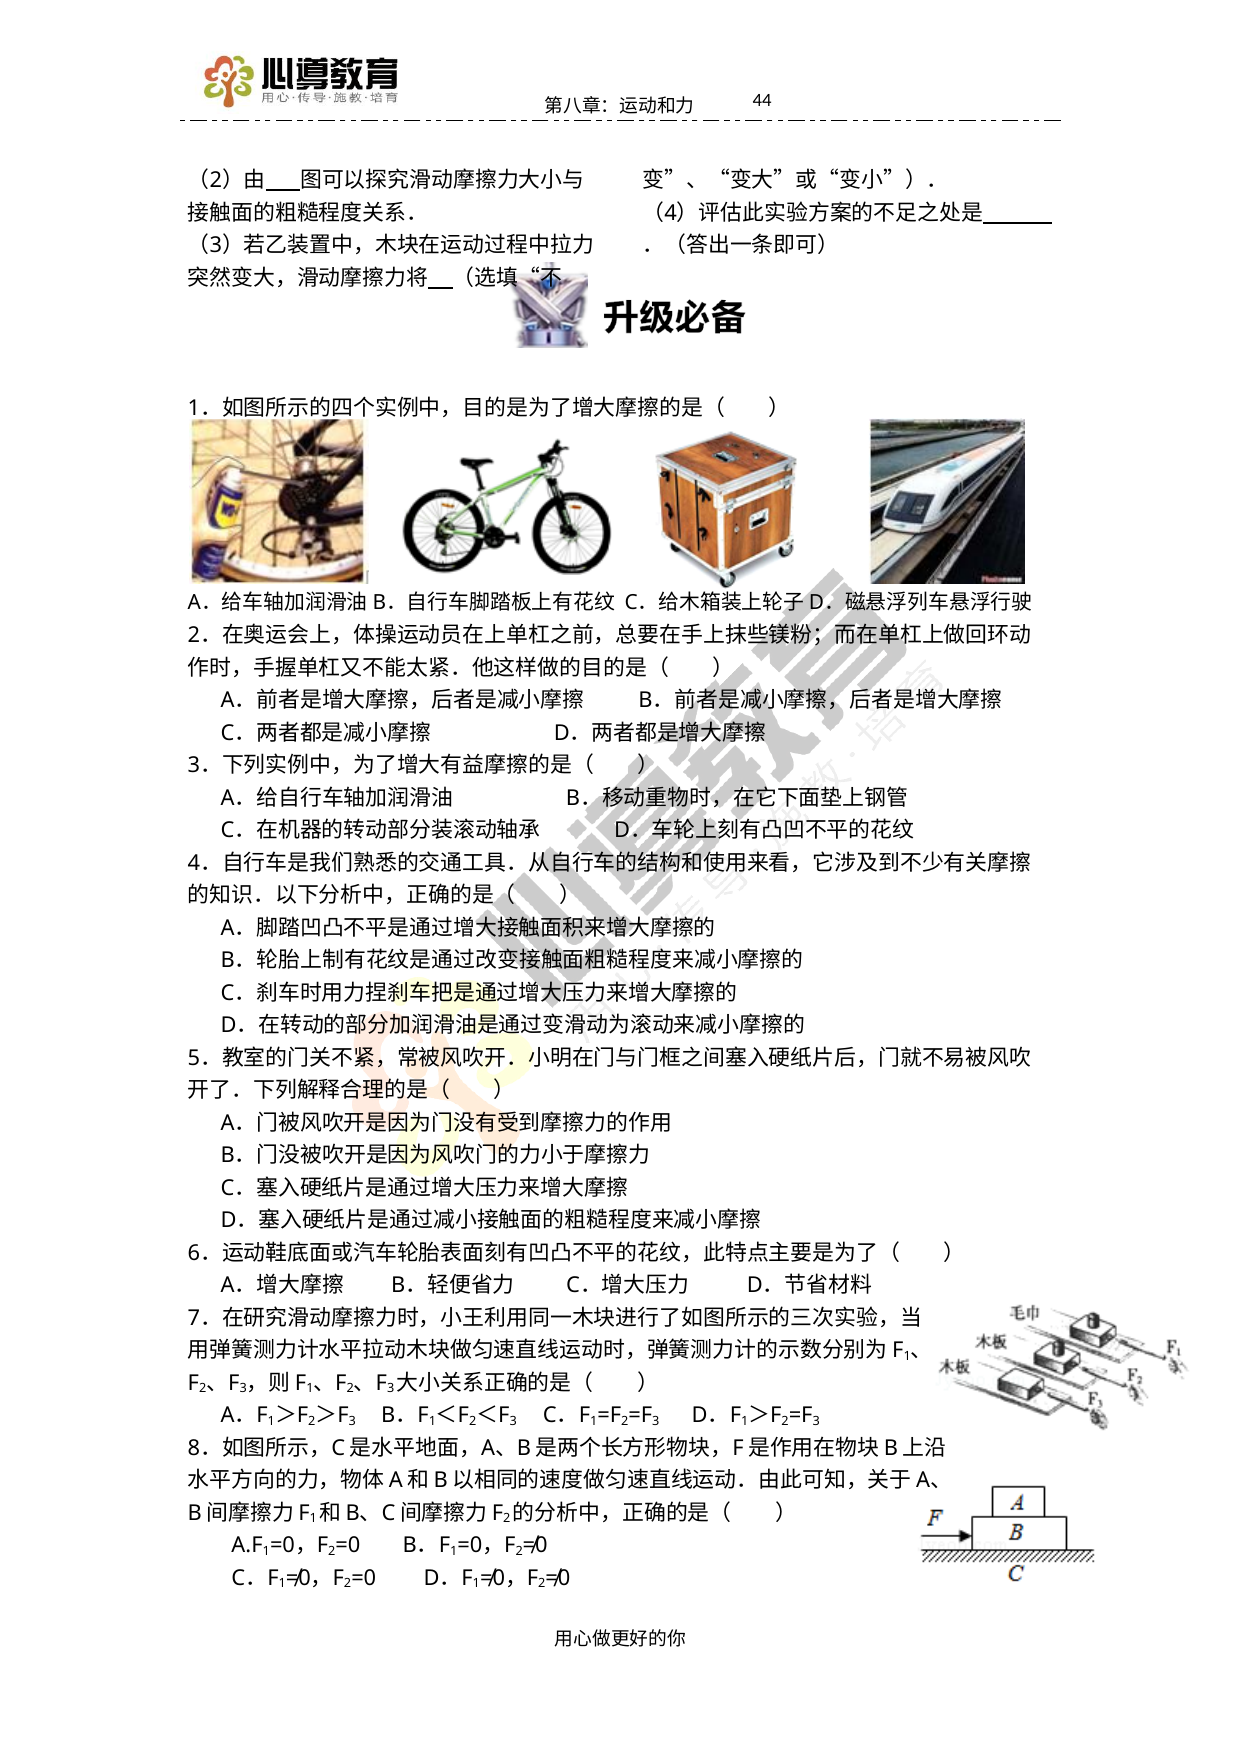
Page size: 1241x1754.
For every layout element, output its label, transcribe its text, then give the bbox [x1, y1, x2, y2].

text C．两者都是减小摩擦 D．两者都是增大摩擦 [187, 714, 1053, 747]
text 6．运动鞋底面或汽车轮胎表面刻有凹凸不平的花纹，此特点主要是为了（ ） [187, 1234, 1053, 1267]
picture [184, 40, 414, 114]
text 8．如图所示，C是水平地面，A、B是两个长方形物块，F是作用在物块B上沿 [187, 1429, 1053, 1462]
text 1．如图所示的四个实例中，目的是为了增大摩擦的是（ ） [187, 389, 1053, 422]
picture [1053, 1480, 1099, 1586]
picture [1053, 1300, 1194, 1435]
picture [400, 436, 612, 575]
text A．F1＞F2＞F3 B．F1＜F2＜F3 C．F1=F2=F3 D．F1＞F2=F3 [187, 1397, 1053, 1429]
text A．增大摩擦 B．轻便省力 C．增大压力 D．节省材料 [187, 1267, 1053, 1299]
text B．轮胎上制有花纹是通过改变接触面粗糙程度来减小摩擦的 [187, 942, 1053, 974]
text 5．教室的门关不紧，常被风吹开．小明在门与门框之间塞入硬纸片后，门就不易被风吹开了．下列解释合理的是（ ） [187, 1039, 1053, 1104]
picture [189, 422, 369, 584]
text B间摩擦力F1和B、C间摩擦力F2的分析中，正确的是（ ） [187, 1494, 1053, 1527]
text 4．自行车是我们熟悉的交通工具．从自行车的结构和使用来看，它涉及到不少有关摩擦的知识．以下分析中，正确的是（ ） [187, 844, 1053, 909]
text C．塞入硬纸片是通过增大压力来增大摩擦 [187, 1169, 1053, 1202]
text 7．在研究滑动摩擦力时，小王利用同一木块进行了如图所示的三次实验，当 [187, 1299, 1053, 1332]
text A．给车轴加润滑油 B．自行车脚踏板上有花纹 C．给木箱装上轮子 D．磁悬浮列车悬浮行驶 [187, 584, 1053, 617]
text 3．下列实例中，为了增大有益摩擦的是（ ） [187, 747, 1053, 779]
text D．塞入硬纸片是通过减小接触面的粗糙程度来减小摩擦 [187, 1202, 1053, 1234]
text 水平方向的力，物体A和B以相同的速度做匀速直线运动．由此可知，关于A、 [187, 1462, 1053, 1494]
text 用弹簧测力计水平拉动木块做匀速直线运动时，弹簧测力计的示数分别为F1、 [187, 1332, 1053, 1364]
picture [482, 262, 767, 348]
text A．给自行车轴加润滑油 B．移动重物时，在它下面垫上钢管 [187, 779, 1053, 812]
text A．门被风吹开是因为门没有受到摩擦力的作用 [187, 1104, 1053, 1137]
text C．在机器的转动部分装滚动轴承 D．车轮上刻有凸凹不平的花纹 [187, 812, 1053, 844]
text F2、F3，则F1、F2、F3大小关系正确的是（ ） [187, 1364, 1053, 1397]
text A．前者是增大摩擦，后者是减小摩擦 B．前者是减小摩擦，后者是增大摩擦 [187, 682, 1053, 714]
text D．在转动的部分加润滑油是通过变滑动为滚动来减小摩擦的 [187, 1007, 1053, 1039]
picture [653, 430, 798, 589]
text A．脚踏凹凸不平是通过增大接触面积来增大摩擦的 [187, 909, 1053, 942]
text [642, 162, 1053, 259]
text B．门没被吹开是因为风吹门的力小于摩擦力 [187, 1137, 1053, 1169]
picture [868, 418, 1025, 584]
text C．刹车时用力捏刹车把是通过增大压力来增大摩擦的 [187, 974, 1053, 1007]
list C．F1≠0，F2=0 D．F1≠0，F2≠0 [187, 1559, 1053, 1592]
text 2．在奥运会上，体操运动员在上单杠之前，总要在手上抹些镁粉；而在单杠上做回环动作时，手握单杠又不能太紧．他这样做的目的是（ ） [187, 617, 1053, 682]
list A.F1=0，F2=0 B．F1=0，F2≠0 [187, 1527, 1053, 1559]
